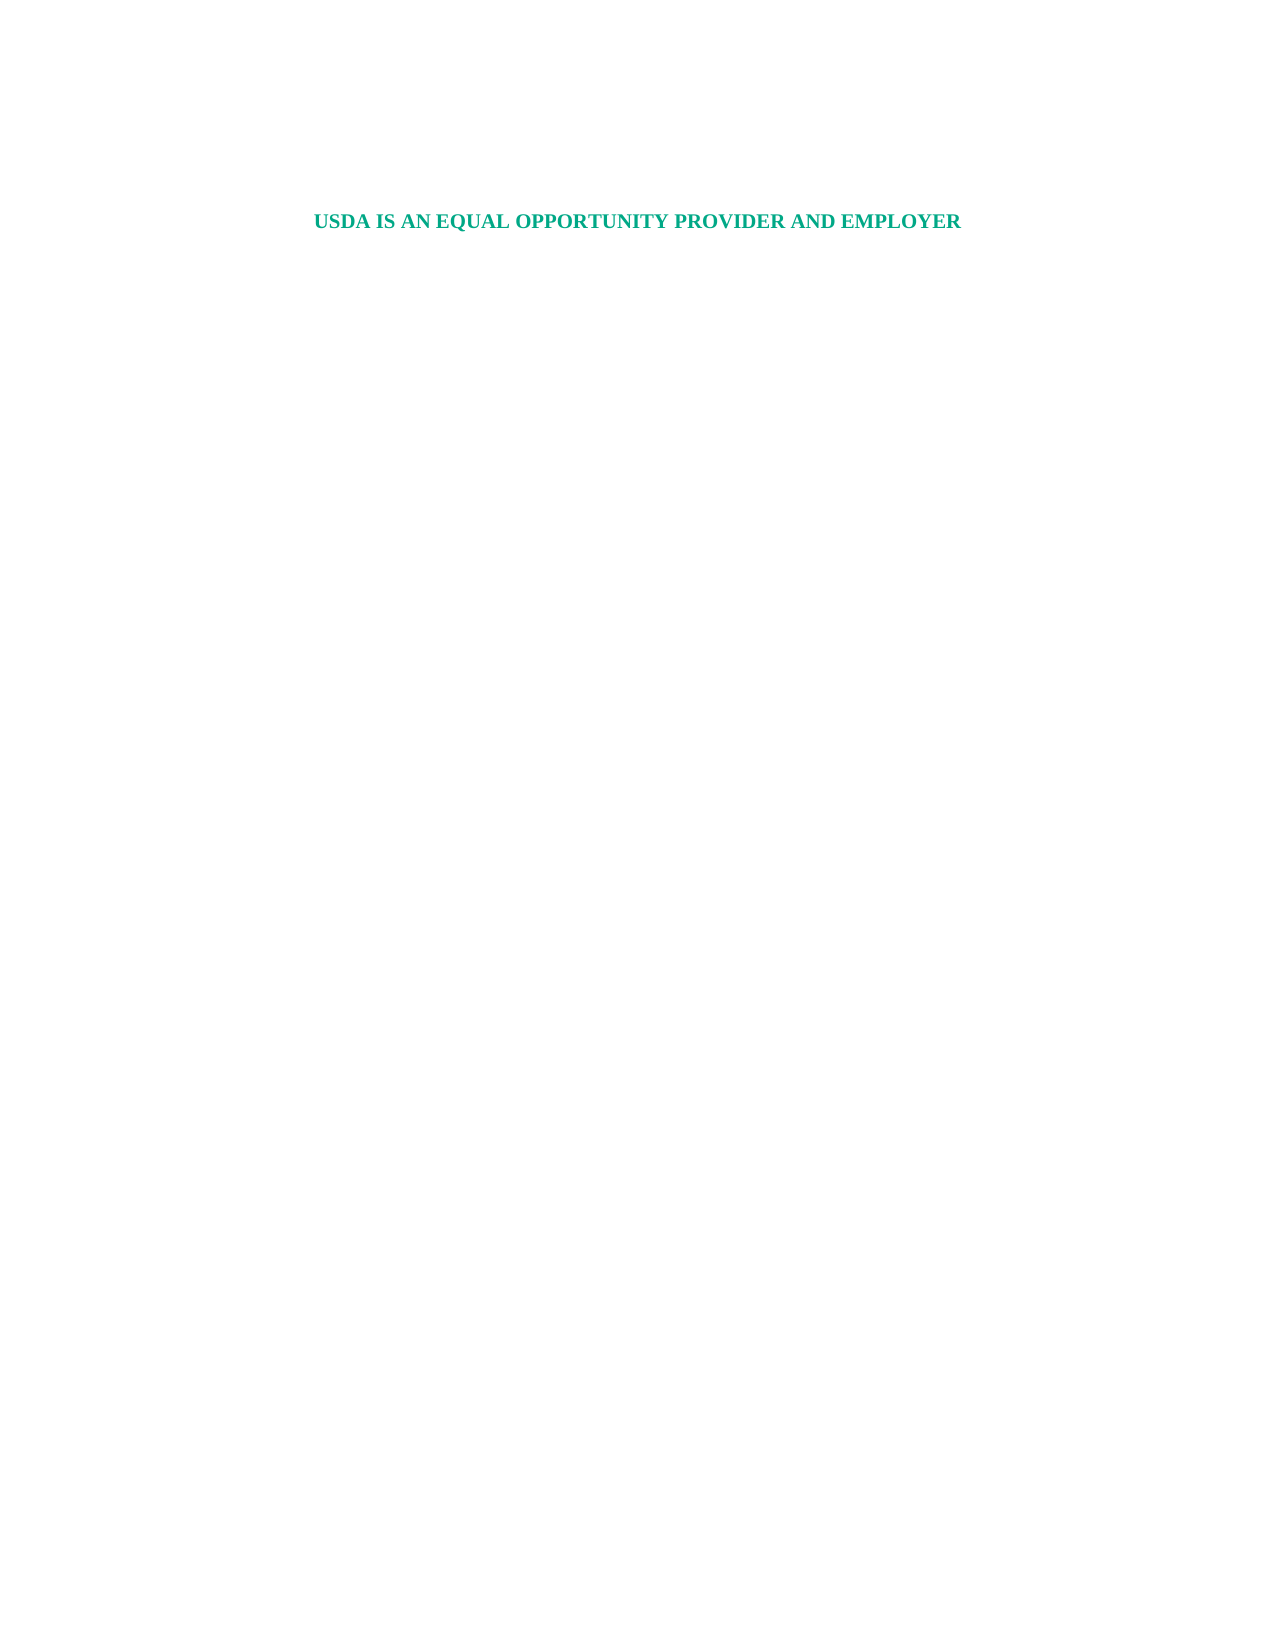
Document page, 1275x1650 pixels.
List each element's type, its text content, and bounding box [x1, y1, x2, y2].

text USDA IS AN EQUAL OPPORTUNITY PROVIDER AND EMPLOYER [112, 209, 1162, 233]
